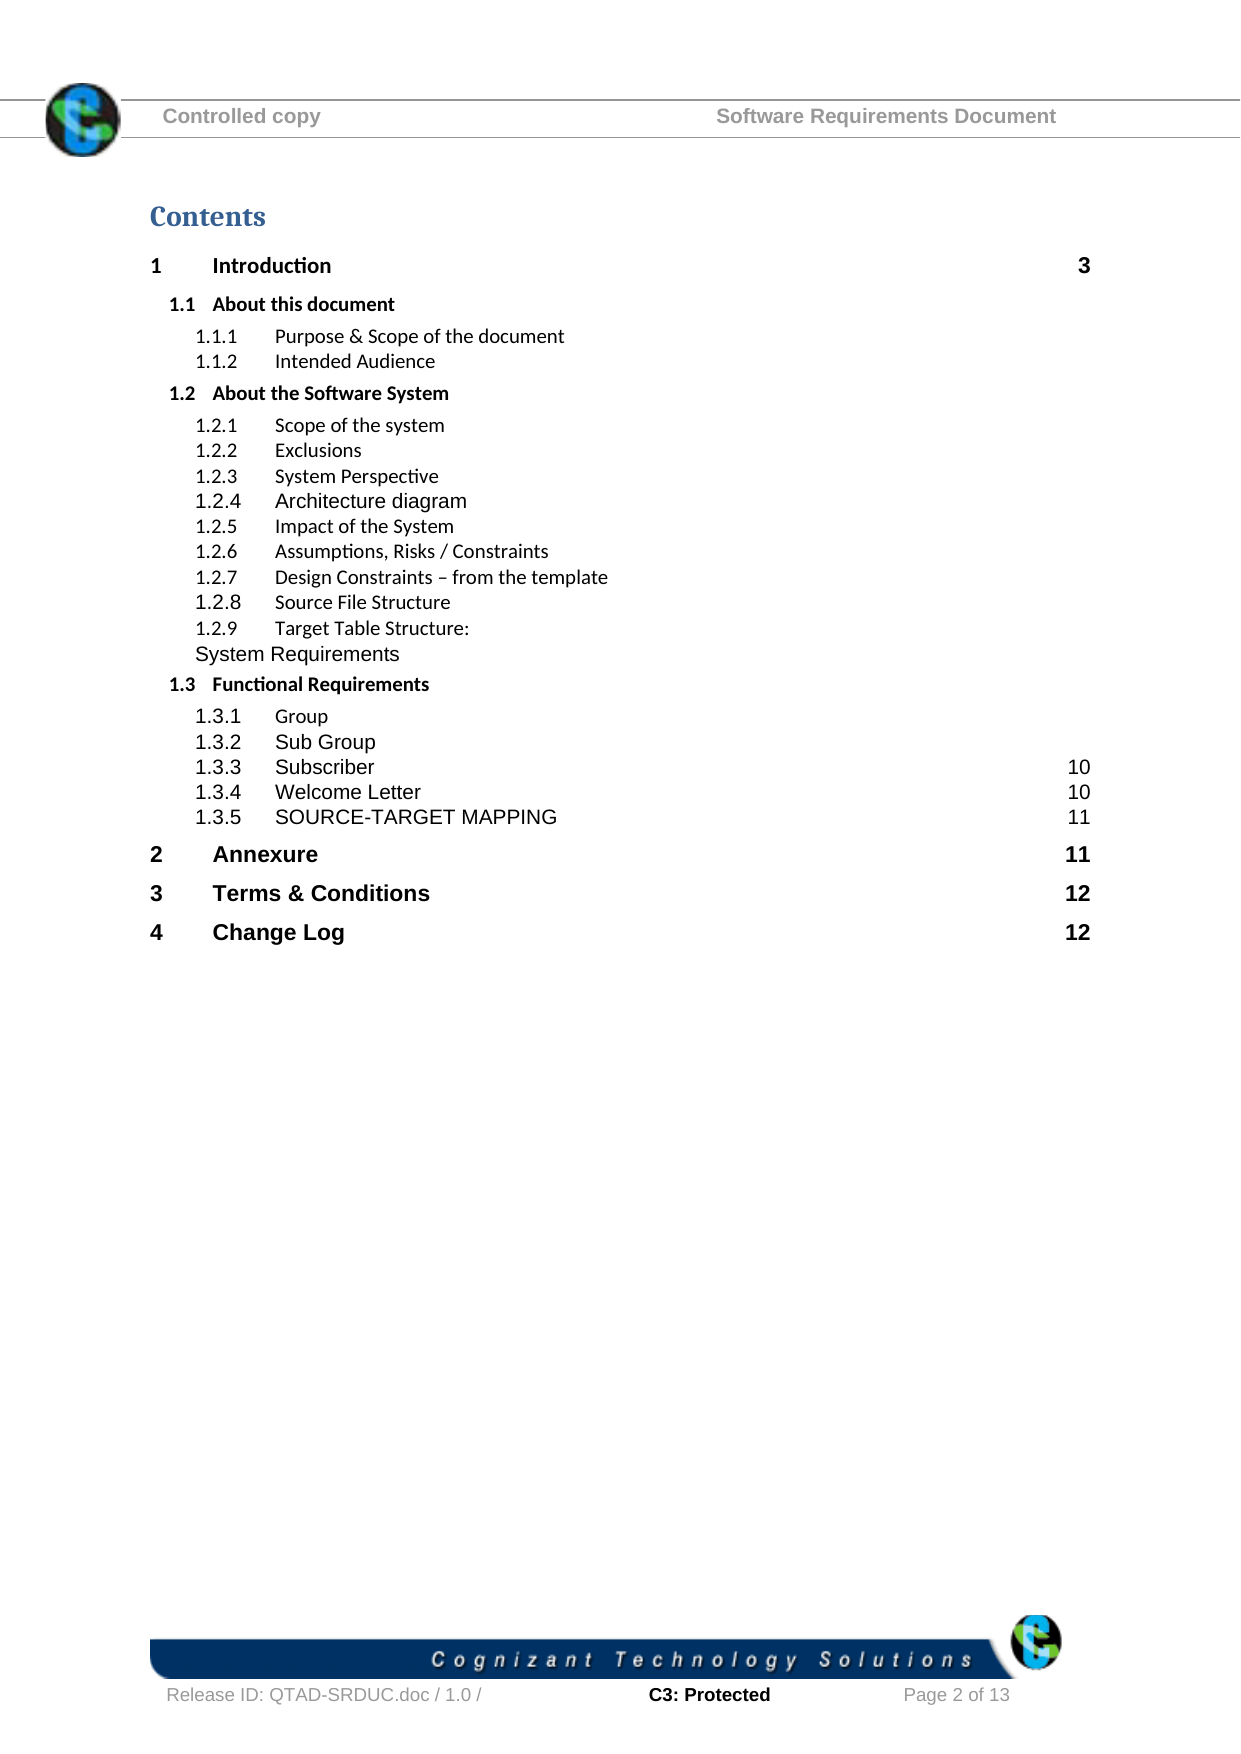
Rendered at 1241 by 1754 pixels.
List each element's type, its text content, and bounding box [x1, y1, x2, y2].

text System Requirements 9 [195, 640, 1078, 665]
text 1.2 About the Software System 3 [169, 380, 1078, 406]
text 1.3.3 Subscriber 10 [195, 754, 1078, 779]
text 1.3.4 Welcome Letter 10 [195, 779, 1078, 804]
text 1.3 Functional Requirements 9 [169, 672, 1078, 697]
subtitle Contents [150, 200, 1090, 233]
text 1.1.1 Purpose & Scope of the document 3 [195, 323, 1078, 349]
text 1.2.9 Target Table Structure: 7 [195, 615, 1078, 640]
picture [45, 83, 121, 157]
text 1.2.5 Impact of the System 5 [195, 513, 1078, 539]
text 1.2.2 Exclusions 4 [195, 437, 1078, 463]
text 1.1.2 Intended Audience 3 [195, 349, 1078, 374]
text 1.1 About this document 3 [169, 292, 1078, 317]
text 1.2.4 Architecture diagram 4 [195, 488, 1078, 513]
text 1.2.6 Assumptions, Risks / Constraints 5 [195, 539, 1078, 564]
text 1.3.1 Group 9 [195, 703, 1078, 729]
text 2 Annexure 11 [150, 841, 1078, 867]
text 4 Change Log 12 [150, 919, 1078, 945]
text 1.2.3 System Perspective 4 [195, 463, 1078, 488]
text 1 Introduction 3 [150, 251, 1078, 279]
text 1.2.7 Design Constraints – from the template 5 [195, 564, 1078, 589]
text 3 Terms & Conditions 12 [150, 880, 1078, 906]
text 1.2.8 Source File Structure 5 [195, 589, 1078, 615]
text 1.2.1 Scope of the system 3 [195, 412, 1078, 437]
picture [150, 1615, 1105, 1679]
text 1.3.2 Sub Group 9 [195, 729, 1078, 754]
text 1.3.5 SOURCE-TARGET MAPPING 11 [195, 804, 1078, 829]
